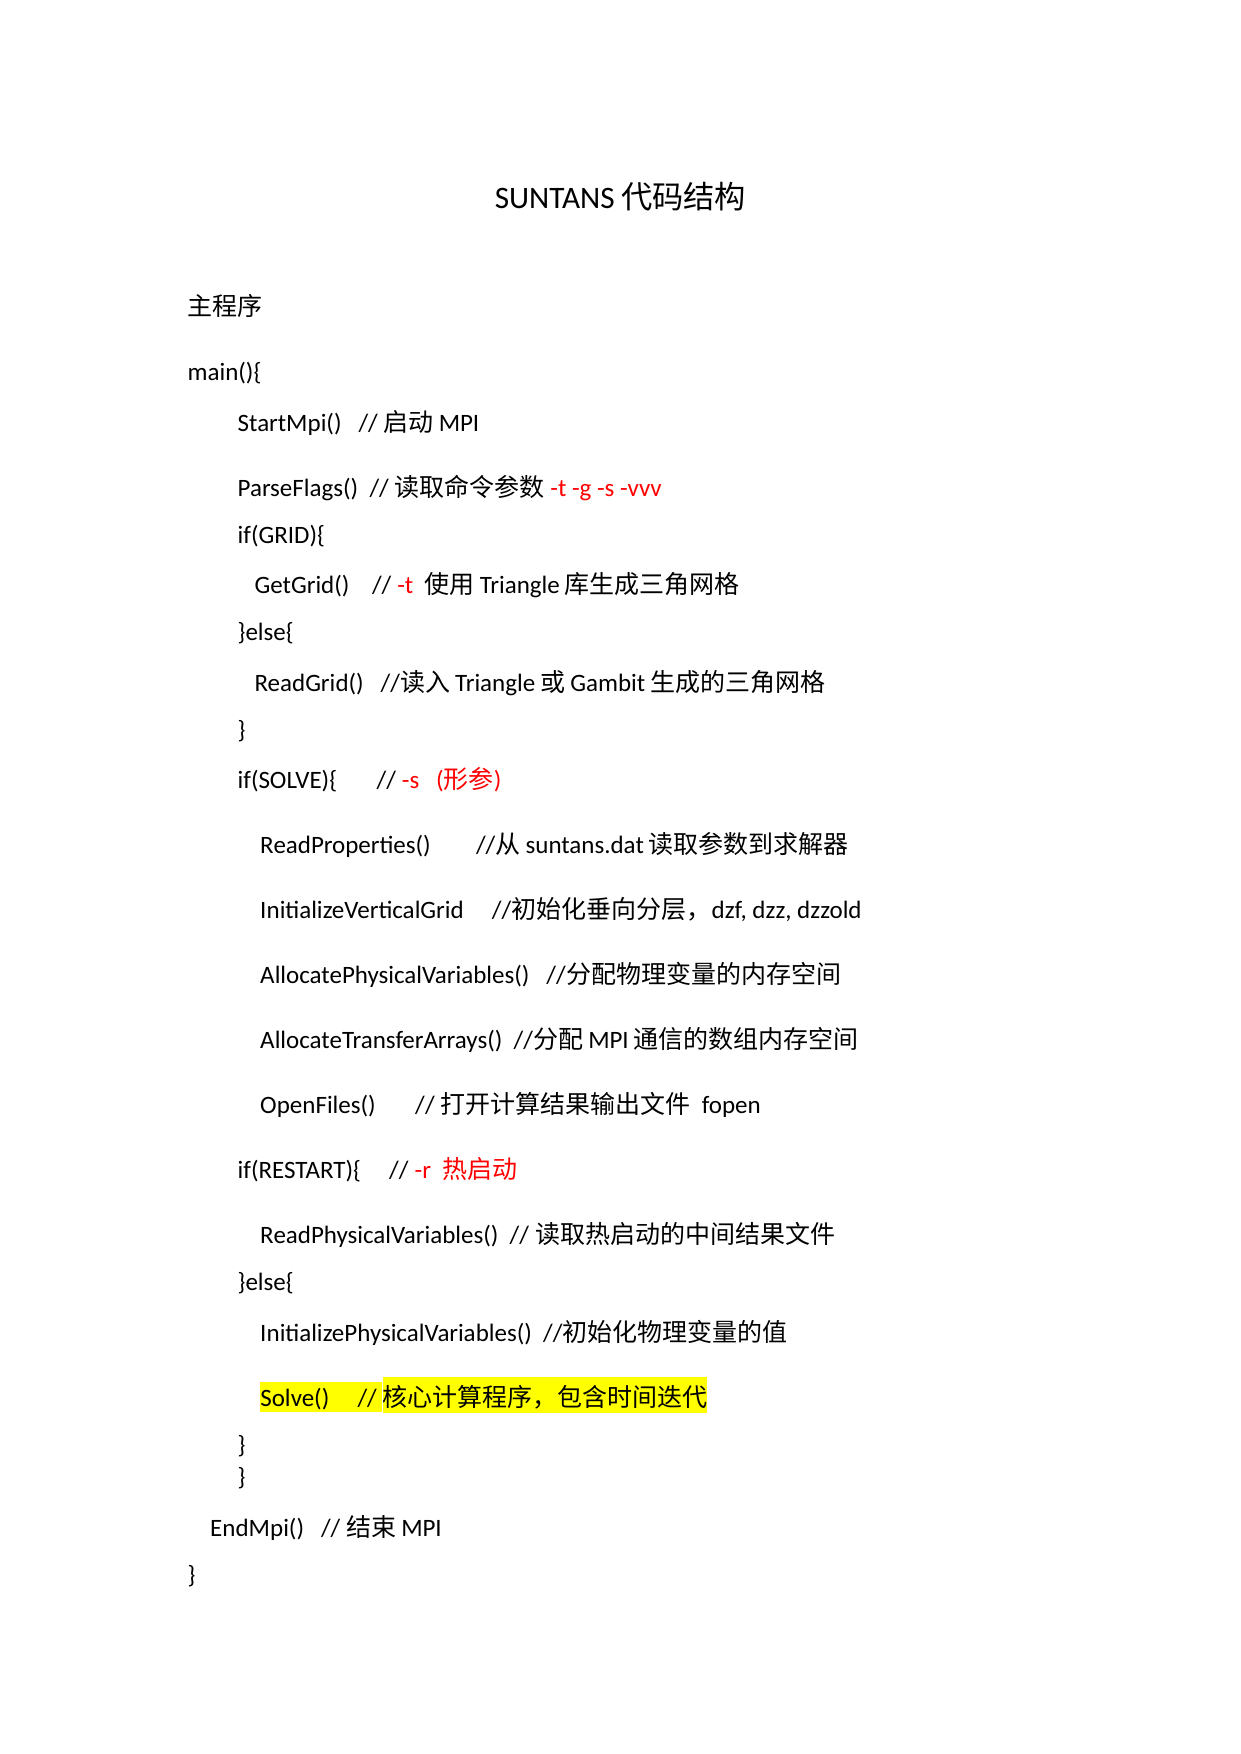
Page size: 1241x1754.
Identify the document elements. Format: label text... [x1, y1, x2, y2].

text ReadGrid() //读入Triangle或Gambit生成的三角网格 [237, 648, 1053, 713]
text AllocatePhysicalVariables() //分配物理变量的内存空间 [237, 940, 1053, 1005]
text ReadProperties() //从suntans.dat读取参数到求解器 [237, 810, 1053, 875]
text if(RESTART){ // -r 热启动 [237, 1135, 1053, 1200]
text Solve() // 核心计算程序，包含时间迭代 [237, 1363, 1053, 1428]
text } [237, 713, 1053, 745]
text EndMpi() // 结束MPI [187, 1493, 1053, 1558]
subtitle SUNTANS代码结构 [187, 162, 1053, 227]
text } [237, 1460, 1053, 1493]
text OpenFiles() // 打开计算结果输出文件 fopen [237, 1070, 1053, 1135]
text if(SOLVE){ // -s (形参) [237, 745, 1053, 810]
text StartMpi() // 启动MPI [237, 388, 1053, 453]
text ReadPhysicalVariables() // 读取热启动的中间结果文件 [237, 1200, 1053, 1265]
text main(){ [187, 355, 1053, 388]
subtitle 主程序 [187, 272, 1053, 337]
text GetGrid() // -t 使用Triangle库生成三角网格 [237, 550, 1053, 615]
text AllocateTransferArrays() //分配MPI通信的数组内存空间 [237, 1005, 1053, 1070]
text }else{ [237, 615, 1053, 648]
text } [237, 1428, 1053, 1460]
text InitializeVerticalGrid //初始化垂向分层，dzf, dzz, dzzold [237, 875, 1053, 940]
text }else{ [237, 1265, 1053, 1298]
text if(GRID){ [237, 518, 1053, 550]
text ParseFlags() // 读取命令参数 -t -g -s -vvv [237, 453, 1053, 518]
text InitializePhysicalVariables() //初始化物理变量的值 [237, 1298, 1053, 1363]
text } [187, 1558, 1053, 1590]
